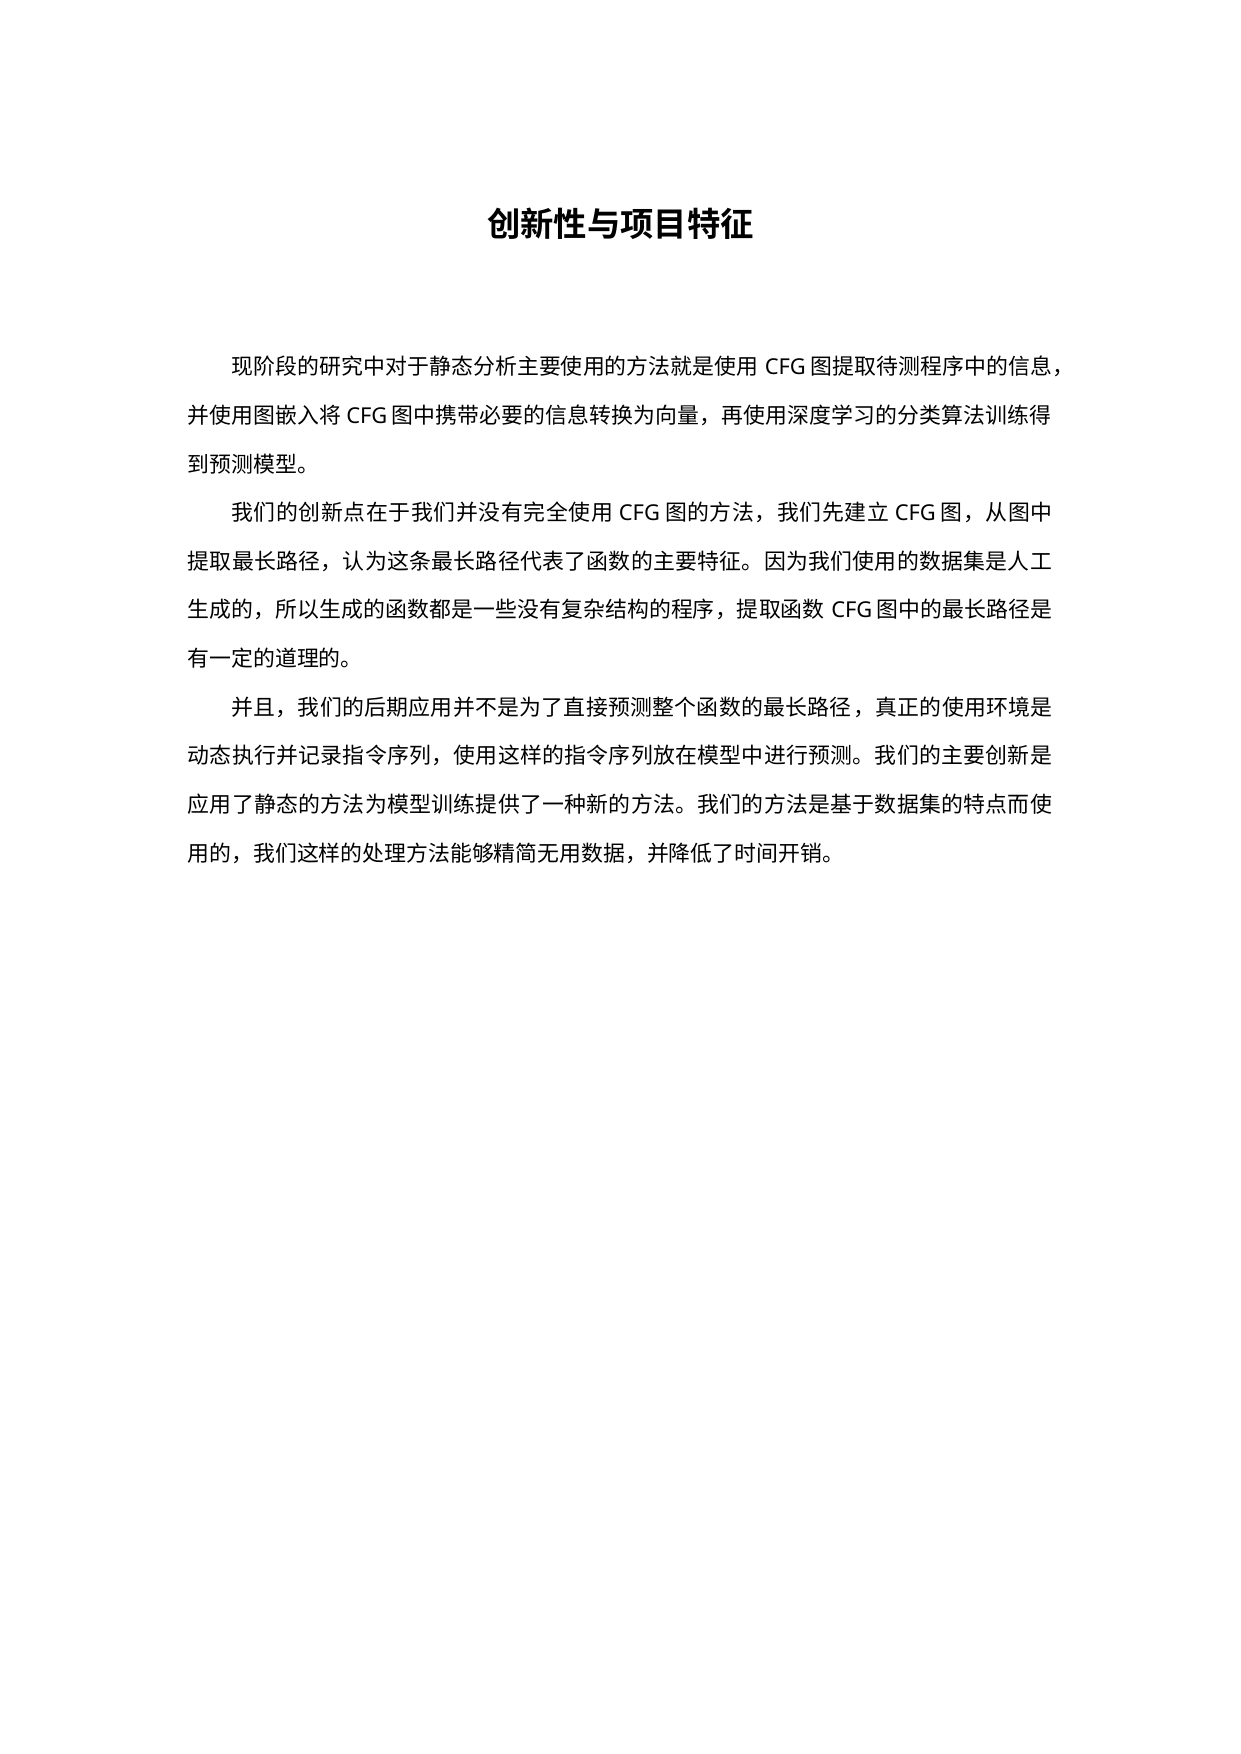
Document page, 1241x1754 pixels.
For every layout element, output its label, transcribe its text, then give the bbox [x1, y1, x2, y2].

text 现阶段的研究中对于静态分析主要使用的方法就是使用CFG图提取待测程序中的信息，并使用图嵌入将CFG图中携带必要的信息转换为向量，再使用深度学习的分类算法训练得到预测模型。 [187, 349, 1053, 479]
text 并且，我们的后期应用并不是为了直接预测整个函数的最长路径，真正的使用环境是动态执行并记录指令序列，使用这样的指令序列放在模型中进行预测。我们的主要创新是应用了静态的方法为模型训练提供了一种新的方法。我们的方法是基于数据集的特点而使用的，我们这样的处理方法能够精简无用数据，并降低了时间开销。 [187, 689, 1053, 868]
subtitle 创新性与项目特征 [187, 189, 1053, 254]
text 我们的创新点在于我们并没有完全使用CFG图的方法，我们先建立CFG图，从图中提取最长路径，认为这条最长路径代表了函数的主要特征。因为我们使用的数据集是人工生成的，所以生成的函数都是一些没有复杂结构的程序，提取函数CFG图中的最长路径是有一定的道理的。 [187, 494, 1053, 673]
